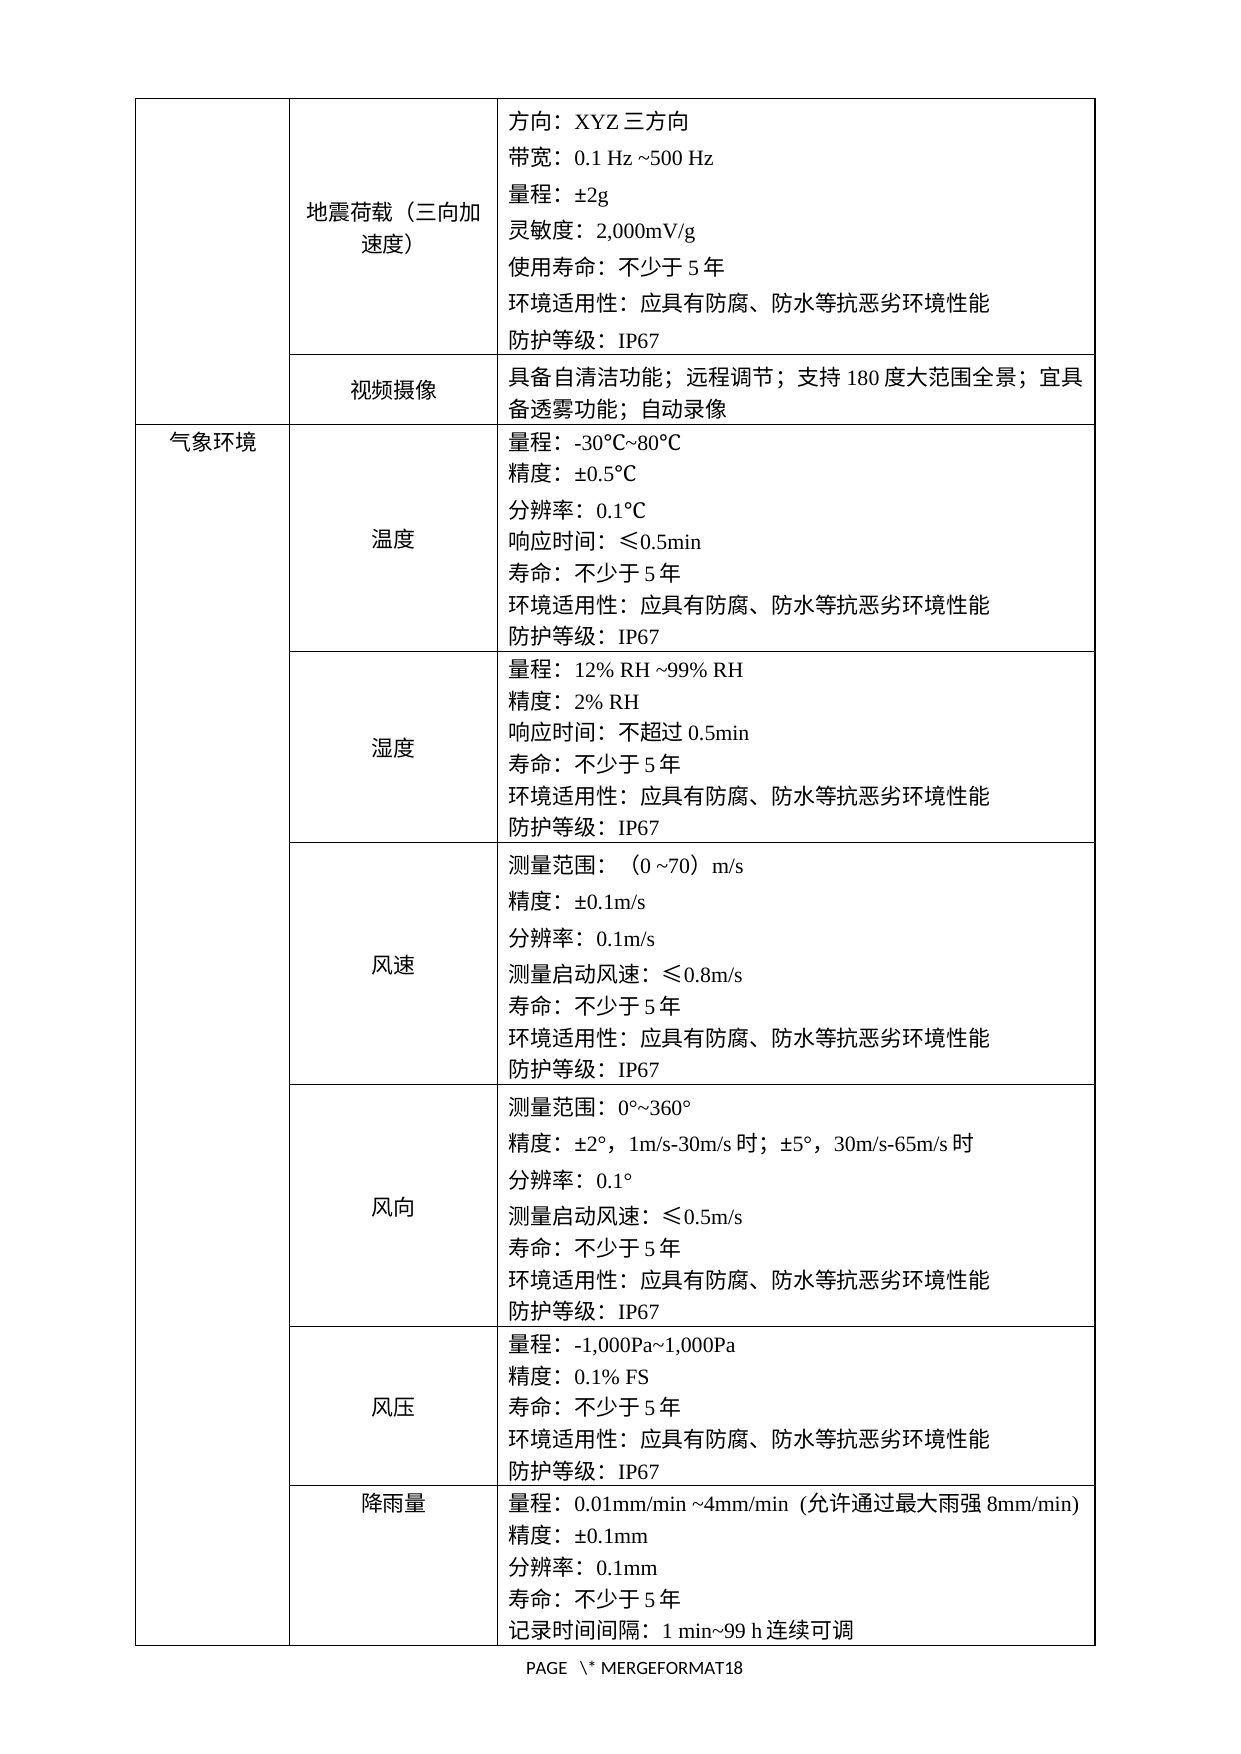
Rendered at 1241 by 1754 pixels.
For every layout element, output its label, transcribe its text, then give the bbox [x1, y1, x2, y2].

table_cell 地震荷载（三向加速度） [290, 99, 497, 354]
table_cell 视频摄像 [290, 355, 497, 423]
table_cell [498, 1486, 1094, 1645]
table_cell 量程：-1,000Pa~1,000Pa 精度：0.1% FS 寿命：不少于5年 环境适用性：应具有防腐、防水等抗恶劣环境性能 防护等级：IP67 [498, 1327, 1094, 1485]
table_cell 具备自清洁功能；远程调节；支持180度大范围全景；宜具备透雾功能；自动录像 [498, 355, 1094, 423]
table_cell 风压 [290, 1327, 497, 1485]
table_cell 方向：XYZ三方向 带宽：0.1 Hz ~500 Hz 量程：±2g 灵敏度：2,000mV/g 使用寿命：不少于5年 环境适用性：应具有防腐、防水等抗恶劣环境性能 防护等级：IP67 [498, 99, 1094, 354]
table_cell 湿度 [290, 652, 497, 842]
table_cell 风速 [290, 843, 497, 1084]
table_cell 气象环境 [136, 425, 289, 1645]
table_cell 风向 [290, 1085, 497, 1326]
table_cell 测量范围：（0 ~70）m/s 精度：±0.1m/s 分辨率：0.1m/s 测量启动风速：≤0.8m/s 寿命：不少于5年 环境适用性：应具有防腐、防水等抗恶劣环境性能 防护等级：IP67 [498, 843, 1094, 1084]
table_cell 降雨量 [290, 1486, 497, 1645]
table_cell 量程：-30℃~80℃ 精度：±0.5℃ 分辨率：0.1℃ 响应时间：≤0.5min 寿命：不少于5年 环境适用性：应具有防腐、防水等抗恶劣环境性能 防护等级：IP67 [498, 425, 1094, 651]
table_cell 温度 [290, 425, 497, 651]
table_cell 量程：12% RH ~99% RH 精度：2% RH 响应时间：不超过0.5min 寿命：不少于5年 环境适用性：应具有防腐、防水等抗恶劣环境性能 防护等级：IP67 [498, 652, 1094, 842]
table_cell 测量范围：0°~360° 精度：±2°，1m/s-30m/s时；±5°，30m/s-65m/s时 分辨率：0.1° 测量启动风速：≤0.5m/s 寿命：不少于5年 环境适用性：应具有防腐、防水等抗恶劣环境性能 防护等级：IP67 [498, 1085, 1094, 1326]
